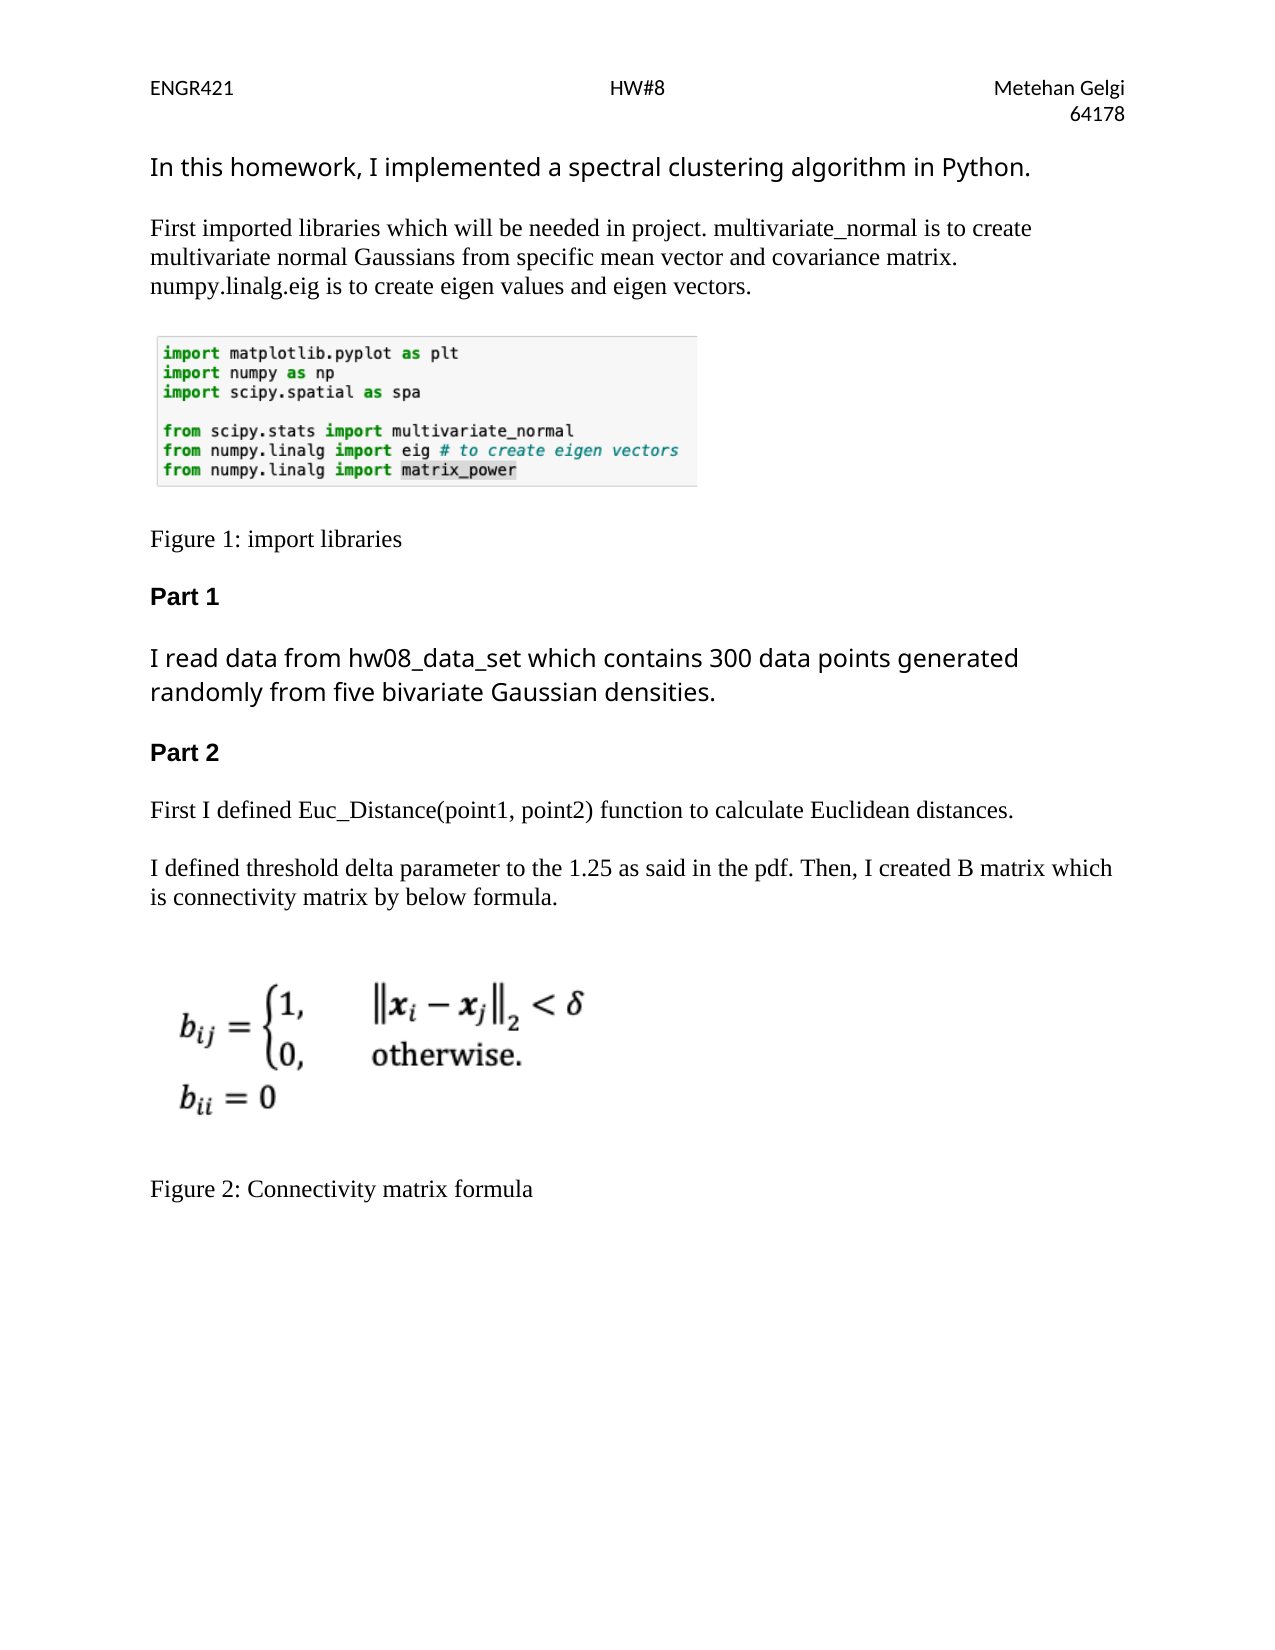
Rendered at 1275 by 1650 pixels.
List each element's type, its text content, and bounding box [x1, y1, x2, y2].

picture [150, 940, 628, 1142]
text I defined threshold delta parameter to the 1.25 as said in the pdf. Then, I created B matrix which is connectivity matrix by below formula. [150, 853, 1125, 911]
text In this homework, I implemented a spectral clustering algorithm in Python. [150, 150, 1125, 184]
picture [150, 328, 698, 496]
text First I defined Euc_Distance(point1, point2) function to calculate Euclidean distances. [150, 795, 1125, 824]
text Figure 1: import libraries [150, 524, 1125, 553]
text Part 1 [150, 582, 1125, 611]
text I read data from hw08_data_set which contains 300 data points generated randomly from five bivariate Gaussian densities. [150, 640, 1125, 708]
text First imported libraries which will be needed in project. multivariate_normal is to create multivariate normal Gaussians from specific mean vector and covariance matrix. numpy.linalg.eig is to create eigen values and eigen vectors. [150, 213, 1125, 299]
text Figure 2: Connectivity matrix formula [150, 1174, 1125, 1203]
text Part 2 [150, 737, 1125, 766]
